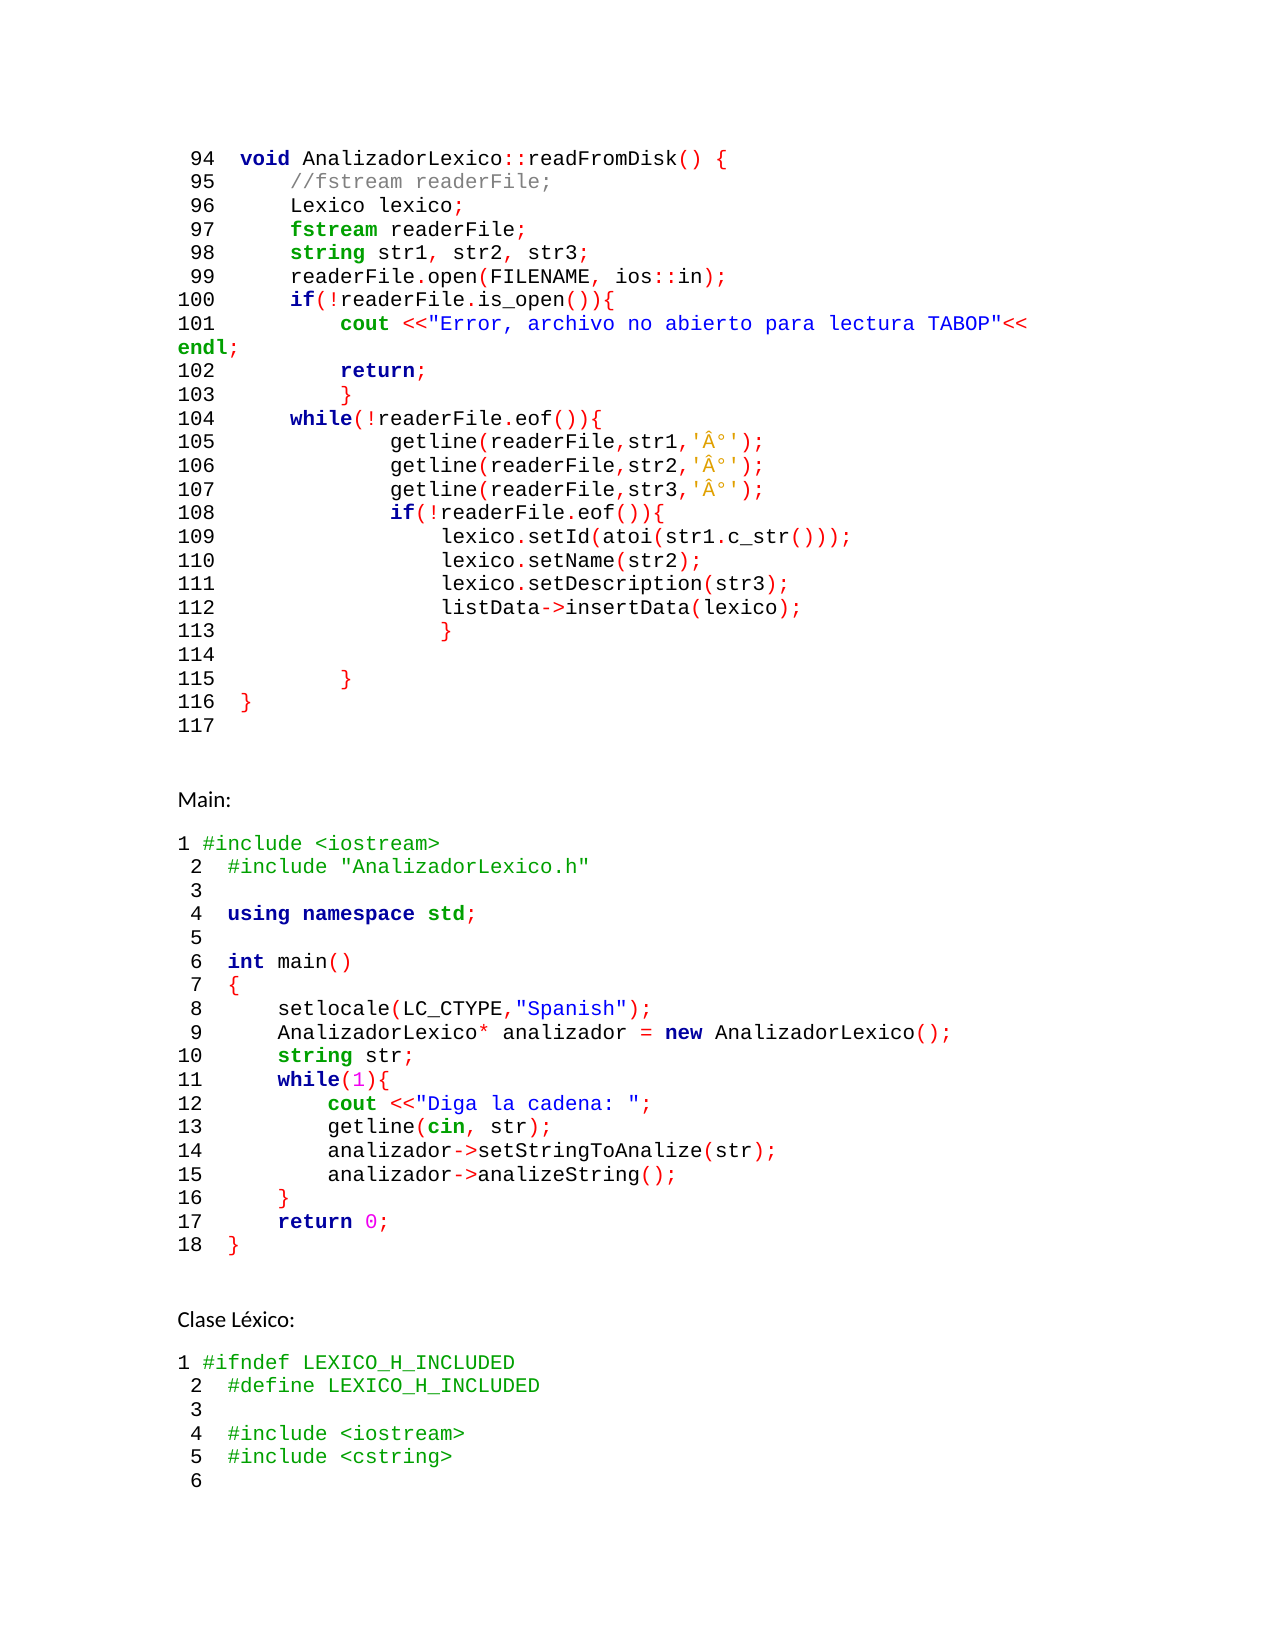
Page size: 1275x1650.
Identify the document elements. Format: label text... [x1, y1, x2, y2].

text 18 } [177, 1234, 1098, 1258]
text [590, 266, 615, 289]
text 98 string str1, str2, str3; [177, 242, 377, 266]
text 1 #ifndef LEXICO_H_INCLUDED [177, 1352, 1098, 1376]
text 94 void AnalizadorLexico::readFromDisk() { [177, 148, 302, 171]
text 110 lexico.setName(str2); [177, 549, 1098, 573]
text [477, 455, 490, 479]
text 109 lexico.setId(atoi(str1.c_str())); [177, 526, 440, 549]
text 7 { [177, 974, 1098, 998]
text 13 getline(cin, str); [527, 1116, 1098, 1140]
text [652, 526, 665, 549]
text 97 fstream readerFile; [177, 218, 1098, 242]
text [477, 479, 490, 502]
text 106 getline(readerFile,str2,'Â°'); [677, 455, 1098, 479]
text 104 while(!readerFile.eof()){ [177, 408, 377, 431]
text 2 #include "AnalizadorLexico.h" [177, 856, 1098, 880]
text 4 #include <iostream> [177, 1423, 1098, 1446]
text Main: [177, 786, 1098, 814]
text 10 string str; [177, 1045, 365, 1069]
text 12 cout <<"Diga la cadena: "; [177, 1093, 1098, 1116]
text 13 getline(cin, str); [177, 1116, 327, 1140]
text 8 setlocale(LC_CTYPE,"Spanish"); [502, 998, 1098, 1022]
text 15 analizador->analizeString(); [177, 1163, 1098, 1187]
text 16 } [177, 1187, 1098, 1211]
text 102 return; [177, 360, 1098, 384]
text 14 analizador->setStringToAnalize(str); [752, 1140, 1098, 1163]
text 112 listData->insertData(lexico); [177, 597, 440, 621]
text 117 [177, 715, 1098, 739]
text 96 Lexico lexico; [452, 195, 1098, 218]
text 4 using namespace std; [177, 903, 1098, 927]
text 108 if(!readerFile.eof()){ [177, 502, 440, 526]
text 114 [177, 644, 1098, 668]
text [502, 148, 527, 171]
text 3 [177, 1399, 1098, 1423]
text 11 while(1){ [177, 1069, 1098, 1093]
text 95 //fstream readerFile; [177, 171, 1098, 195]
text 107 getline(readerFile,str3,'Â°'); [177, 479, 390, 502]
text 104 while(!readerFile.eof()){ [552, 408, 1098, 431]
text 108 if(!readerFile.eof()){ [615, 502, 1098, 526]
text 6 [177, 1470, 1098, 1494]
text 105 getline(readerFile,str1,'Â°'); [677, 431, 1098, 455]
text 111 lexico.setDescription(str3); [177, 573, 440, 597]
text 99 readerFile.open(FILENAME, ios::in); [177, 266, 290, 289]
text 101 cout <<"Error, archivo no abierto para lectura TABOP"<< endl; [177, 313, 1098, 360]
text 98 string str1, str2, str3; [577, 242, 1098, 266]
text 9 AnalizadorLexico* analizador = new AnalizadorLexico(); [915, 1022, 1098, 1045]
text 111 lexico.setDescription(str3); [765, 573, 1098, 597]
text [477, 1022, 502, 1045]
text 10 string str; [402, 1045, 1098, 1069]
text 112 listData->insertData(lexico); [777, 597, 1098, 621]
text 5 #include <cstring> [177, 1446, 1098, 1470]
text 1 #include <iostream> [177, 832, 1098, 856]
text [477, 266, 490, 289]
text 100 if(!readerFile.is_open()){ [177, 289, 1098, 313]
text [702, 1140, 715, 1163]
text 99 readerFile.open(FILENAME, ios::in); [702, 266, 1098, 289]
text 116 } [177, 691, 1098, 715]
text 6 int main() [177, 951, 277, 974]
text 106 getline(readerFile,str2,'Â°'); [177, 455, 390, 479]
text 109 lexico.setId(atoi(str1.c_str())); [790, 526, 1098, 549]
text 2 #define LEXICO_H_INCLUDED [177, 1376, 1098, 1399]
text 103 } [177, 384, 1098, 408]
text 17 return 0; [177, 1211, 1098, 1234]
text 115 } [177, 668, 1098, 691]
text 96 Lexico lexico; [177, 195, 290, 218]
text 13 getline(cin, str); [415, 1116, 490, 1140]
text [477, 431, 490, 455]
text 105 getline(readerFile,str1,'Â°'); [177, 431, 390, 455]
text 8 setlocale(LC_CTYPE,"Spanish"); [177, 998, 277, 1022]
text 6 int main() [327, 951, 1098, 974]
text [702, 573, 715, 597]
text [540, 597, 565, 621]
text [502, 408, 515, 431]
text Clase Léxico: [177, 1305, 1098, 1333]
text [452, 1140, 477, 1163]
text 14 analizador->setStringToAnalize(str); [177, 1140, 327, 1163]
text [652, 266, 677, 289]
text 113 } [177, 621, 1098, 644]
text 94 void AnalizadorLexico::readFromDisk() { [677, 148, 1098, 171]
text 3 [177, 880, 1098, 903]
text 5 [177, 927, 1098, 951]
text 107 getline(readerFile,str3,'Â°'); [677, 479, 1098, 502]
